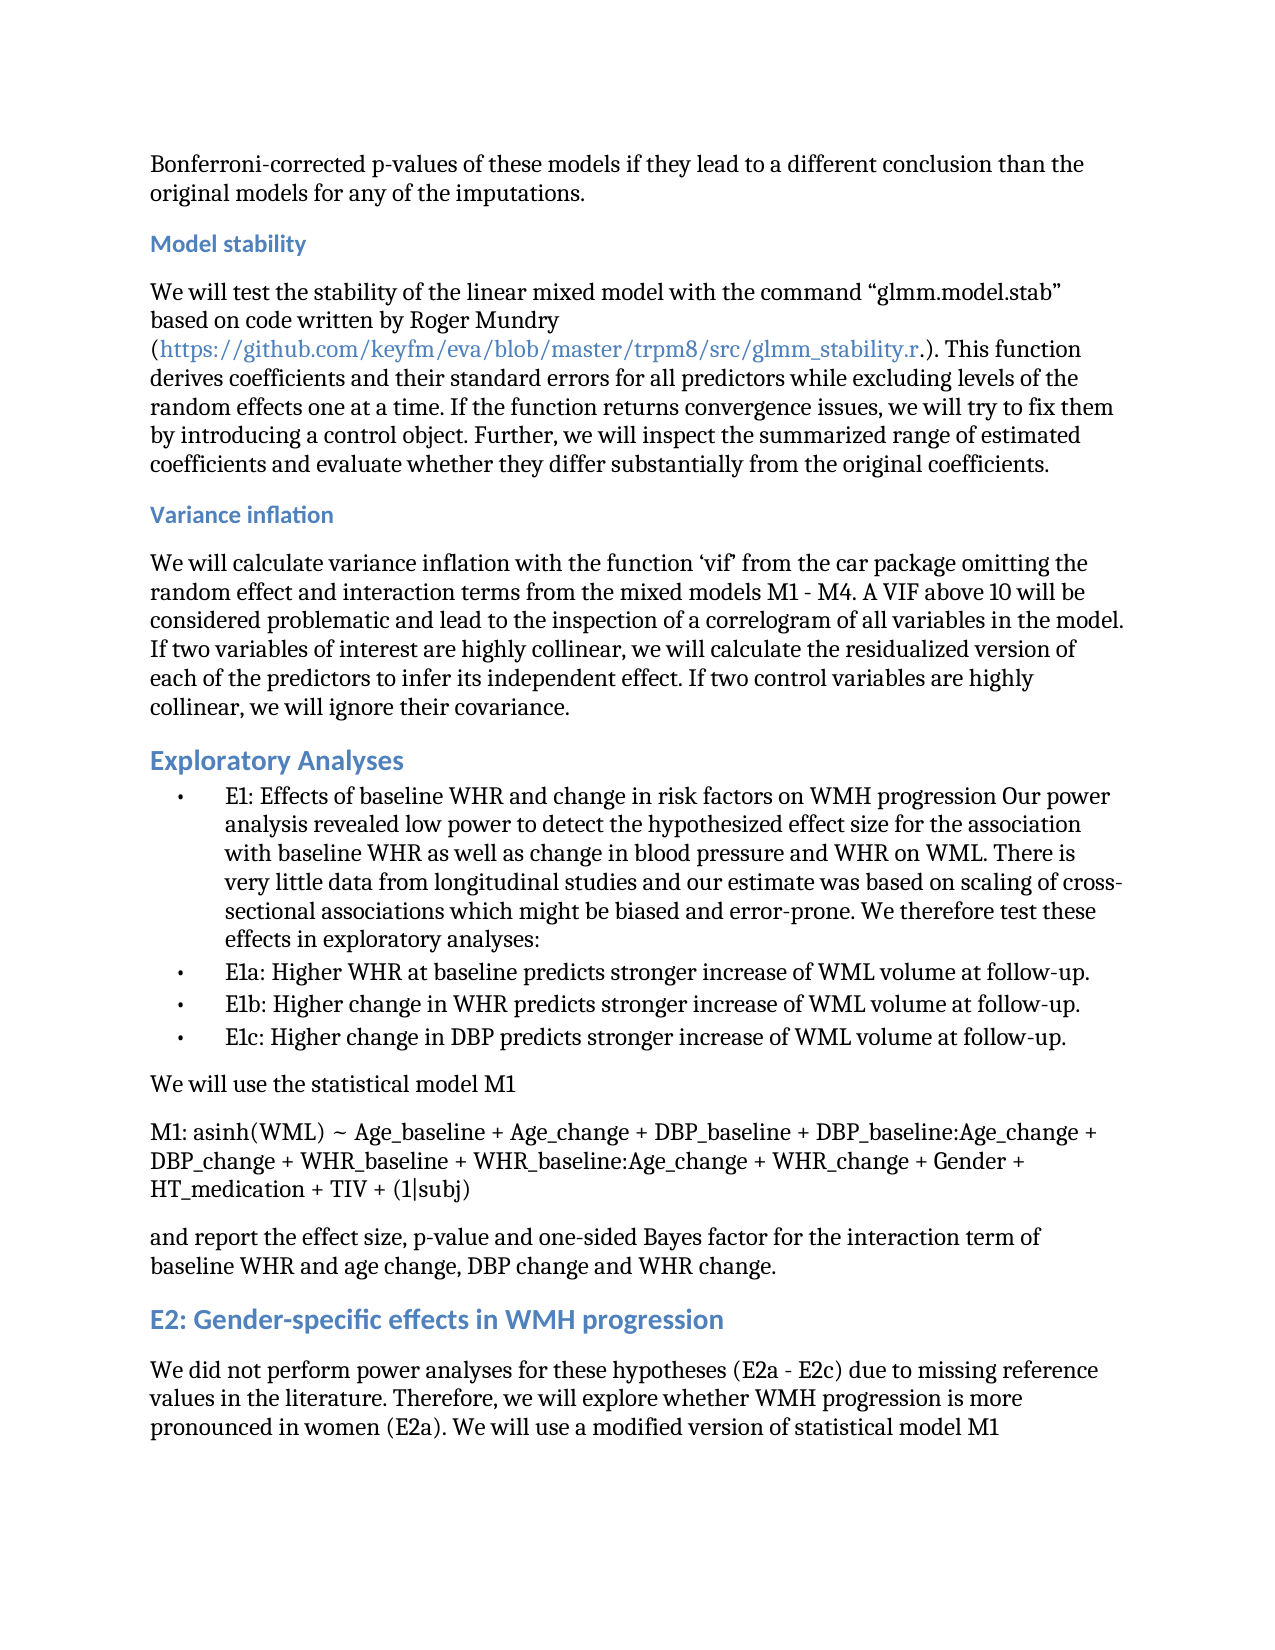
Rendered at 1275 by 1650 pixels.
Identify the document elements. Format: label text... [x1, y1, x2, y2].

text M1: asinh(WML) ~ Age_baseline + Age_change + DBP_baseline + DBP_baseline:Age_change + DBP_change + WHR_baseline + WHR_baseline:Age_change + WHR_change + Gender + HT_medication + TIV + (1|subj) [150, 1118, 1125, 1204]
text We did not perform power analyses for these hypotheses (E2a - E2c) due to missing reference values in the literature. Therefore, we will explore whether WMH progression is more pronounced in women (E2a). We will use a modified version of statistical model M1 [150, 1356, 1125, 1442]
subtitle Exploratory Analyses [150, 742, 1125, 778]
subtitle Model stability [150, 228, 1125, 259]
text We will test the stability of the linear mixed model with the command “glmm.model.stab” based on code written by Roger Mundry (https://github.com/keyfm/eva/blob/master/trpm8/src/glmm_stability.r.). This function derives coefficients and their standard errors for all predictors while excluding levels of the random effects one at a time. If the function returns convergence issues, we will try to fix them by introducing a control object. Further, we will inspect the summarized range of estimated coefficients and evaluate whether they differ substantially from the original coefficients. [150, 278, 1125, 479]
subtitle Variance inflation [150, 500, 1125, 530]
text We will calculate variance inflation with the function ‘vif’ from the car package omitting the random effect and interaction terms from the mixed models M1 - M4. A VIF above 10 will be considered problematic and lead to the inspection of a correlogram of all variables in the model. If two variables of interest are highly collinear, we will calculate the residualized version of each of the predictors to infer its independent effect. If two control variables are highly collinear, we will ignore their covariance. [150, 549, 1125, 721]
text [150, 150, 1125, 207]
subtitle E2: Gender-specific effects in WMH progression [150, 1301, 1125, 1337]
list E1: Effects of baseline WHR and change in risk factors on WMH progression Our power analysis revealed low power to detect the hypothesized effect size for the association with baseline WHR as well as change in blood pressure and WHR on WML. There is very little data from longitudinal studies and our estimate was based on scaling of cross-sectional associations which might be biased and error-prone. We therefore test these effects in exploratory analyses: [175, 782, 1125, 954]
list E1c: Higher change in DBP predicts stronger increase of WML volume at follow-up. [175, 1023, 1125, 1052]
text and report the effect size, p-value and one-sided Bayes factor for the interaction term of baseline WHR and age change, DBP change and WHR change. [150, 1223, 1125, 1280]
list E1a: Higher WHR at baseline predicts stronger increase of WML volume at follow-up. [175, 958, 1125, 987]
list E1b: Higher change in WHR predicts stronger increase of WML volume at follow-up. [175, 990, 1125, 1019]
text We will use the statistical model M1 [150, 1070, 1125, 1099]
